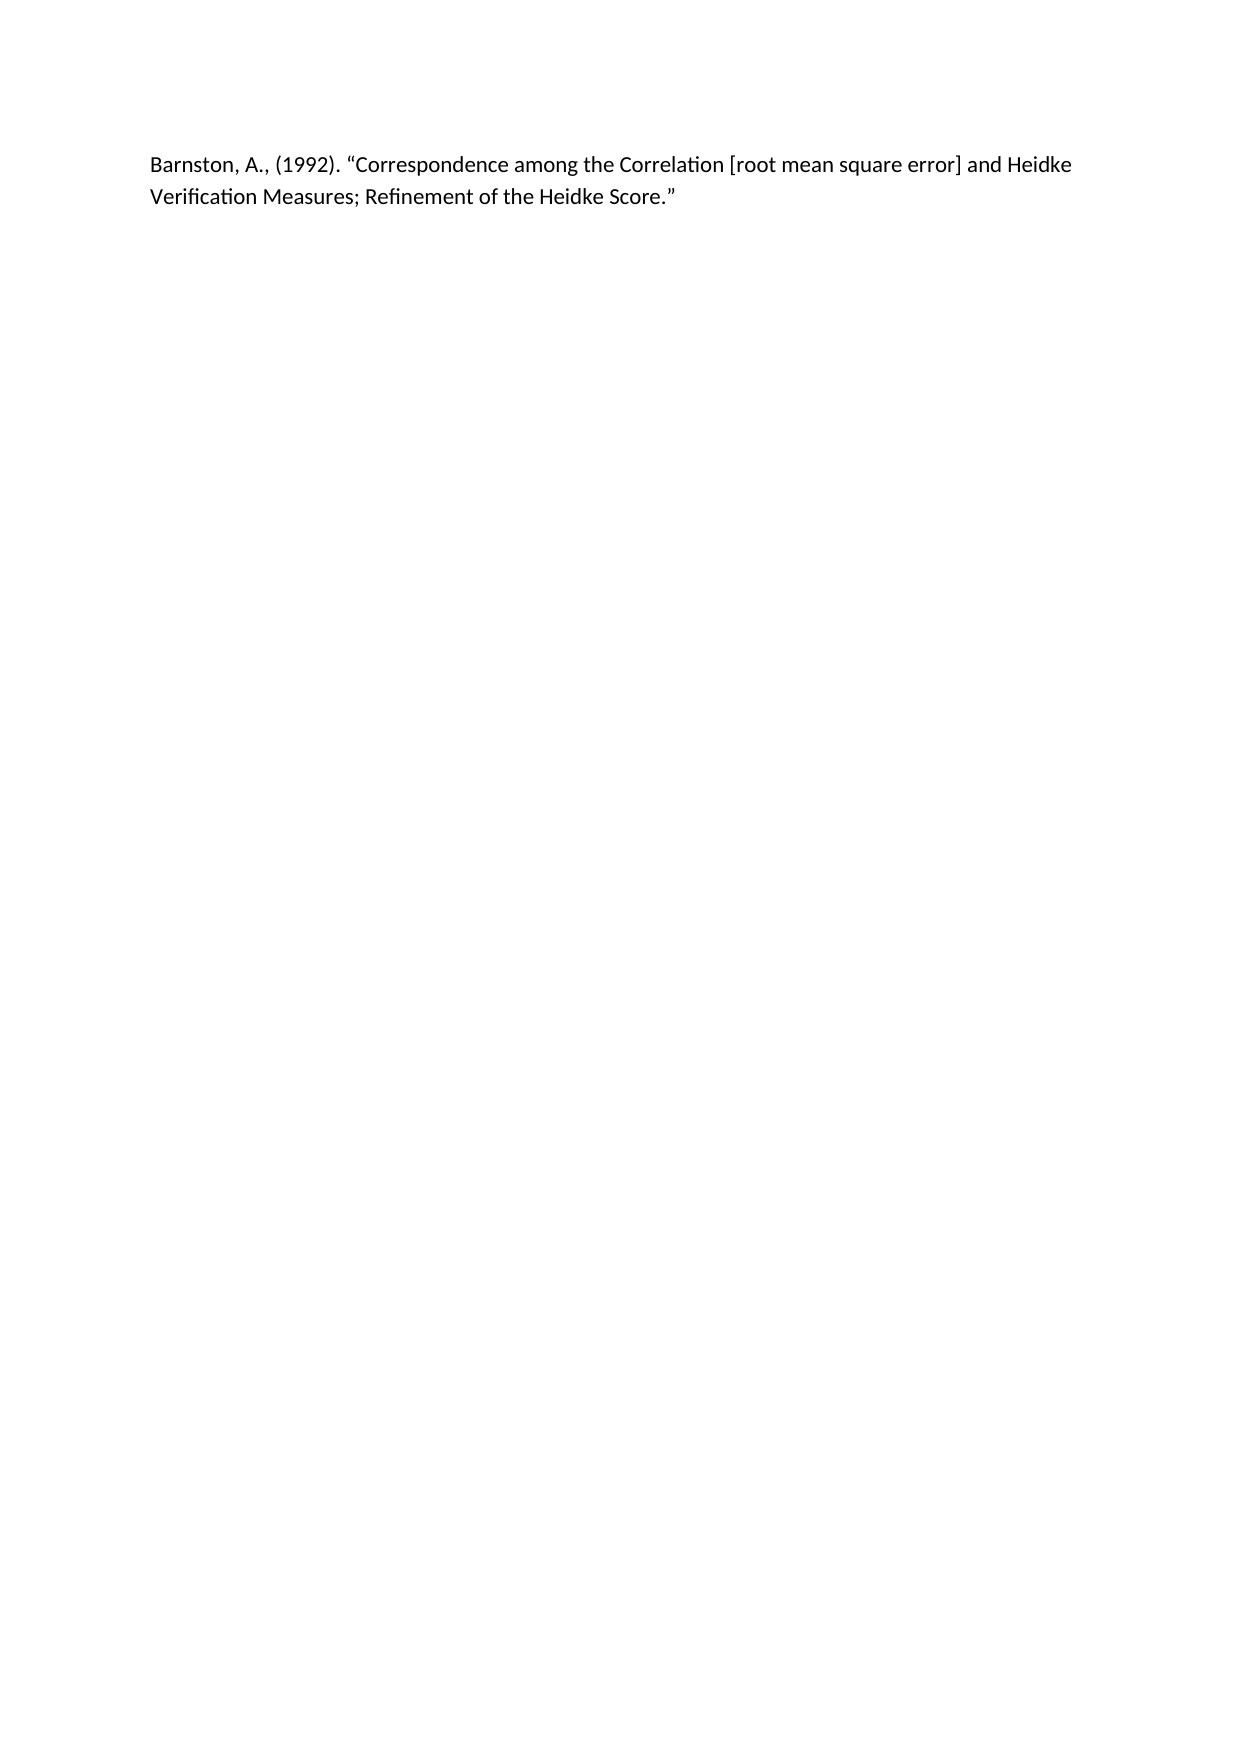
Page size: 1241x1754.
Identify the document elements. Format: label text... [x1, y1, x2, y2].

text Barnston, A., (1992). “Correspondence among the Correlation [root mean square error] and Heidke Verification Measures; Refinement of the Heidke Score.” [150, 150, 1090, 210]
